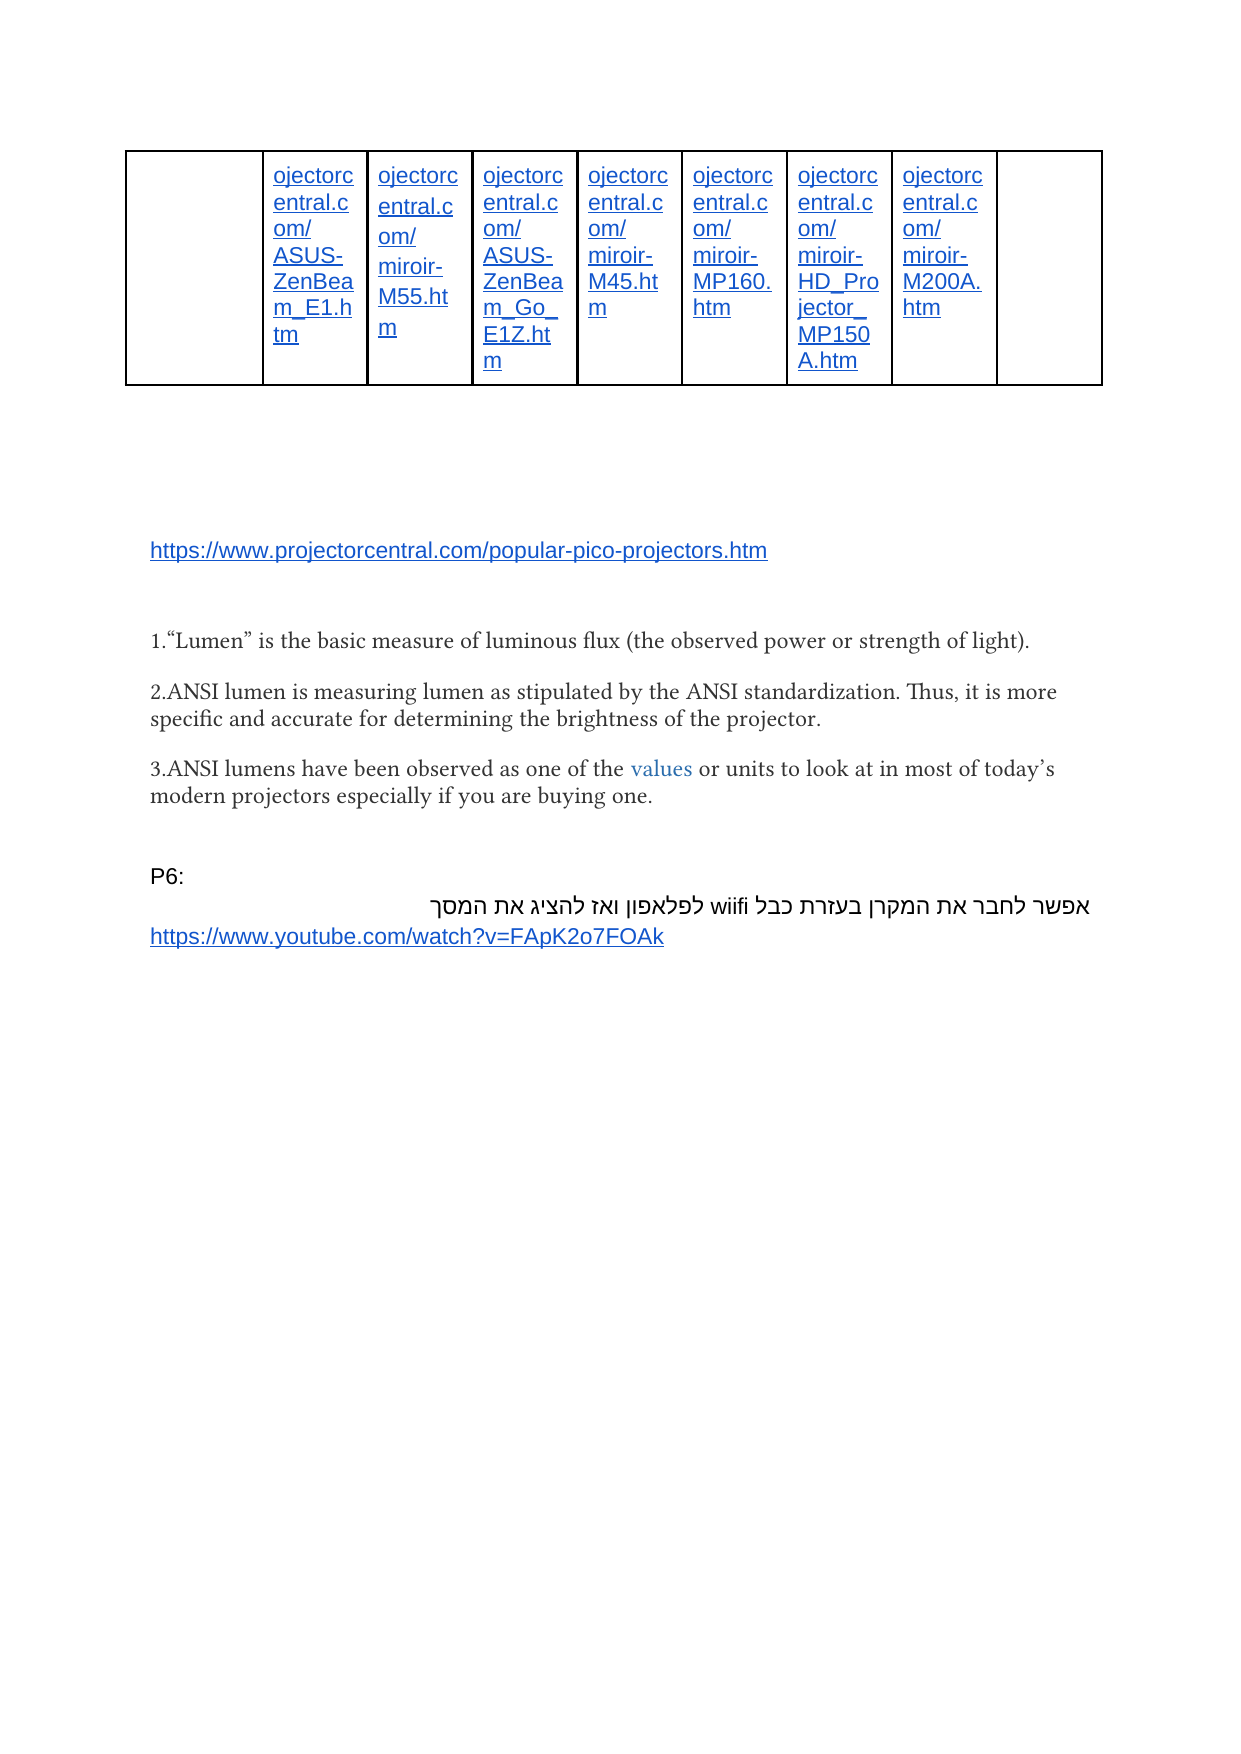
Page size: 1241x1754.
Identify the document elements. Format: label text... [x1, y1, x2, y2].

text P6: [150, 863, 1090, 889]
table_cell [788, 152, 891, 384]
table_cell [264, 152, 366, 384]
text אפשר לחבר את המקרן בעזרת כבל wiifi לפלאפון ואז להציג את המסך [150, 893, 1090, 919]
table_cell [369, 152, 471, 384]
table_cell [893, 152, 996, 384]
table_cell [998, 152, 1101, 384]
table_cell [579, 152, 681, 384]
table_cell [474, 152, 576, 384]
text https://www.youtube.com/watch?v=FApK2o7FOAk [150, 923, 1090, 950]
text https://www.projectorcentral.com/popular-pico-projectors.htm [150, 537, 1090, 563]
text 1.“Lumen” is the basic measure of luminous flux (the observed power or strength of light). [150, 627, 1090, 655]
text 3.ANSI lumens have been observed as one of the values or units to look at in most of today’s modern projectors especially if you are buying one. [150, 755, 1090, 810]
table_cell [683, 152, 786, 384]
text 2.ANSI lumen is measuring lumen as stipulated by the ANSI standardization. Thus, it is more specific and accurate for determining the brightness of the projector. [150, 678, 1090, 732]
table_cell [127, 152, 262, 384]
